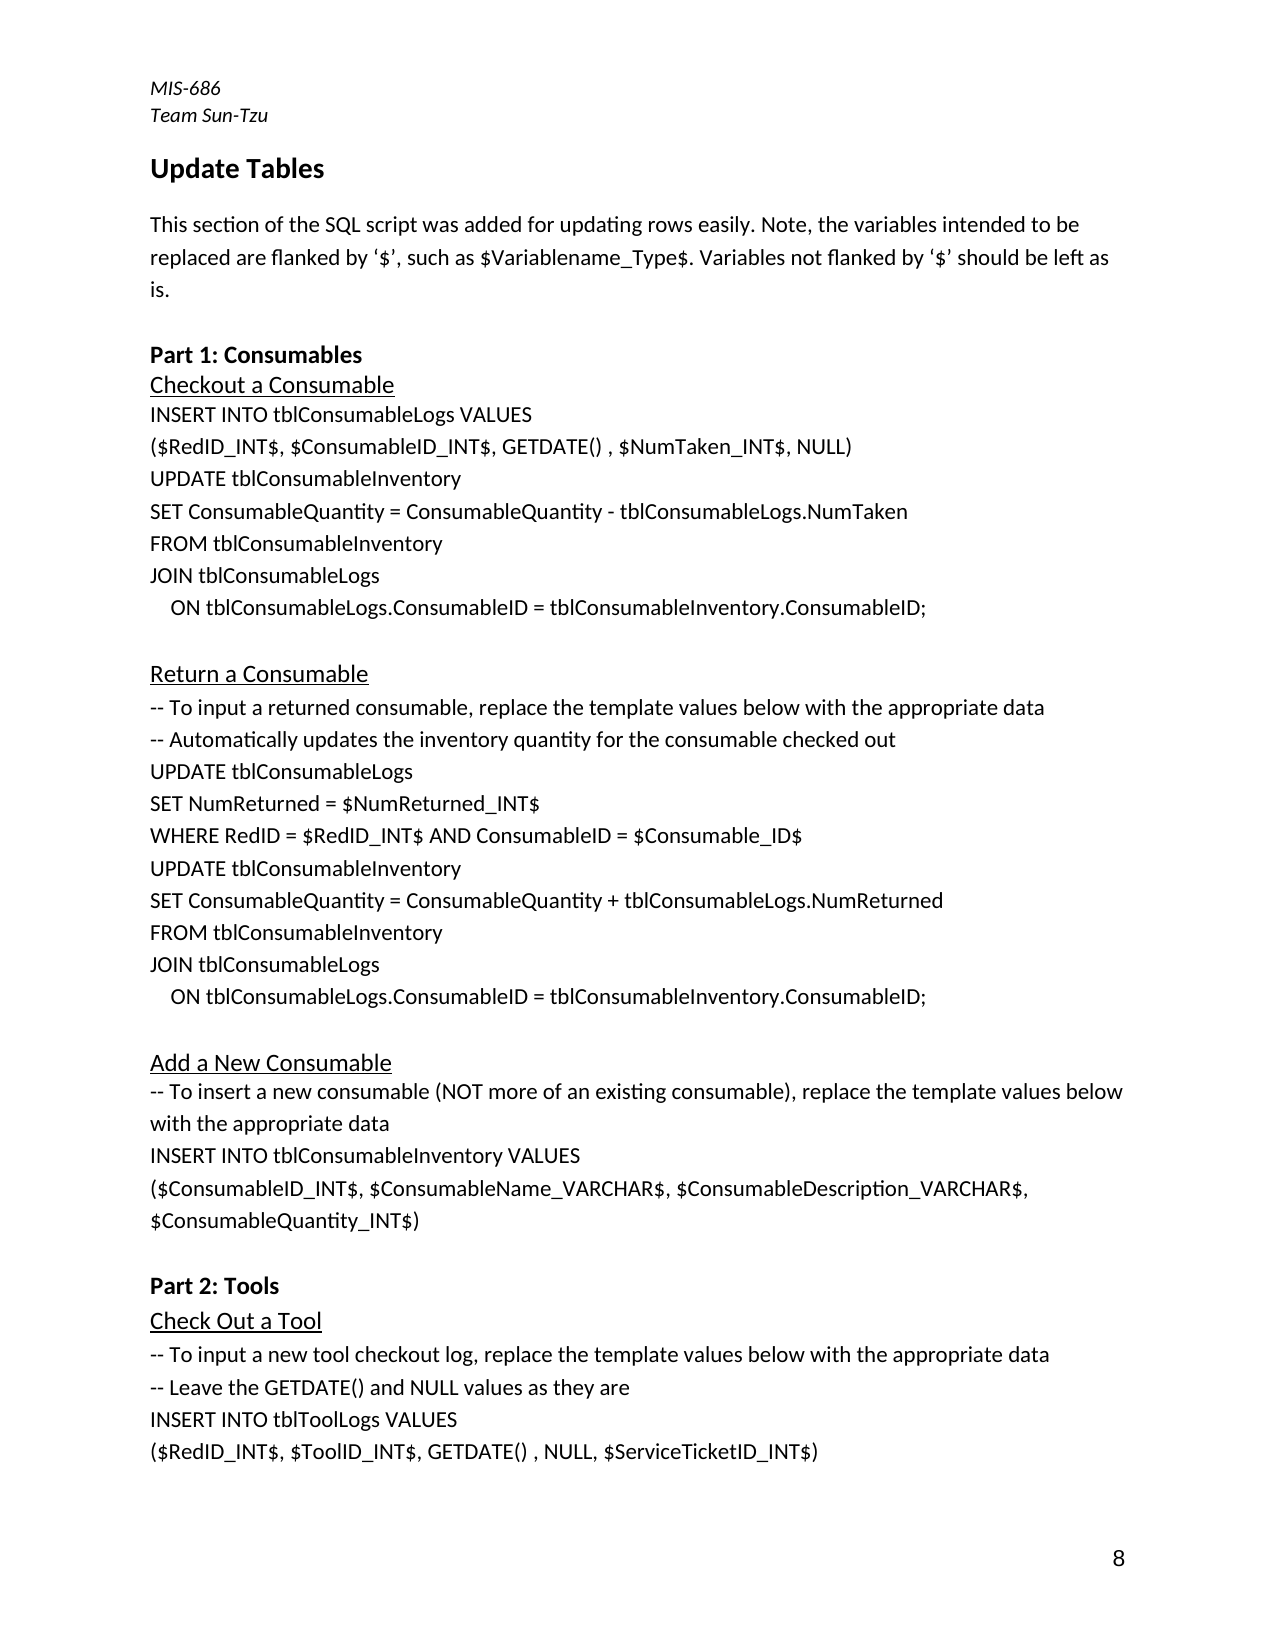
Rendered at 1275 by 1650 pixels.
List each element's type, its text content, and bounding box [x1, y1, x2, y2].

text SET ConsumableQuantity = ConsumableQuantity + tblConsumableLogs.NumReturned [150, 886, 1125, 914]
text SET ConsumableQuantity = ConsumableQuantity - tblConsumableLogs.NumTaken [150, 497, 1125, 525]
subtitle Return a Consumable [150, 658, 1125, 688]
text INSERT INTO tblToolLogs VALUES [150, 1405, 1125, 1433]
subtitle Part 1: Consumables [150, 339, 1125, 370]
text FROM tblConsumableInventory [150, 918, 1125, 946]
text -- To insert a new consumable (NOT more of an existing consumable), replace the template values below with the appropriate data [150, 1077, 1125, 1137]
text ($RedID_INT$, $ToolID_INT$, GETDATE() , NULL, $ServiceTicketID_INT$) [150, 1437, 1125, 1465]
subtitle Part 2: Tools [150, 1270, 1125, 1301]
text WHERE RedID = $RedID_INT$ AND ConsumableID = $Consumable_ID$ [150, 821, 1125, 849]
text SET NumReturned = $NumReturned_INT$ [150, 789, 1125, 817]
text -- To input a new tool checkout log, replace the template values below with the appropriate data [150, 1340, 1125, 1368]
text ON tblConsumableLogs.ConsumableID = tblConsumableInventory.ConsumableID; [150, 982, 1125, 1010]
text JOIN tblConsumableLogs [150, 561, 1125, 589]
subtitle Check Out a Tool [150, 1305, 1125, 1336]
text INSERT INTO tblConsumableInventory VALUES [150, 1142, 1125, 1170]
text ($ConsumableID_INT$, $ConsumableName_VARCHAR$, $ConsumableDescription_VARCHAR$, $ConsumableQuantity_INT$) [150, 1174, 1125, 1234]
text UPDATE tblConsumableInventory [150, 464, 1125, 493]
subtitle Update Tables [150, 150, 1125, 198]
subtitle Checkout a Consumable [150, 370, 1125, 400]
text FROM tblConsumableInventory [150, 529, 1125, 557]
text INSERT INTO tblConsumableLogs VALUES [150, 400, 1125, 428]
text -- To input a returned consumable, replace the template values below with the appropriate data [150, 693, 1125, 721]
text JOIN tblConsumableLogs [150, 950, 1125, 978]
text ON tblConsumableLogs.ConsumableID = tblConsumableInventory.ConsumableID; [150, 593, 1125, 621]
text -- Leave the GETDATE() and NULL values as they are [150, 1373, 1125, 1401]
text UPDATE tblConsumableLogs [150, 757, 1125, 785]
text -- Automatically updates the inventory quantity for the consumable checked out [150, 725, 1125, 753]
text ($RedID_INT$, $ConsumableID_INT$, GETDATE() , $NumTaken_INT$, NULL) [150, 432, 1125, 460]
subtitle Add a New Consumable [150, 1047, 1125, 1077]
text UPDATE tblConsumableInventory [150, 854, 1125, 882]
text This section of the SQL script was added for updating rows easily. Note, the variables intended to be replaced are flanked by ‘$’, such as $Variablename_Type$. Variables not flanked by ‘$’ should be left as is. [150, 210, 1125, 303]
